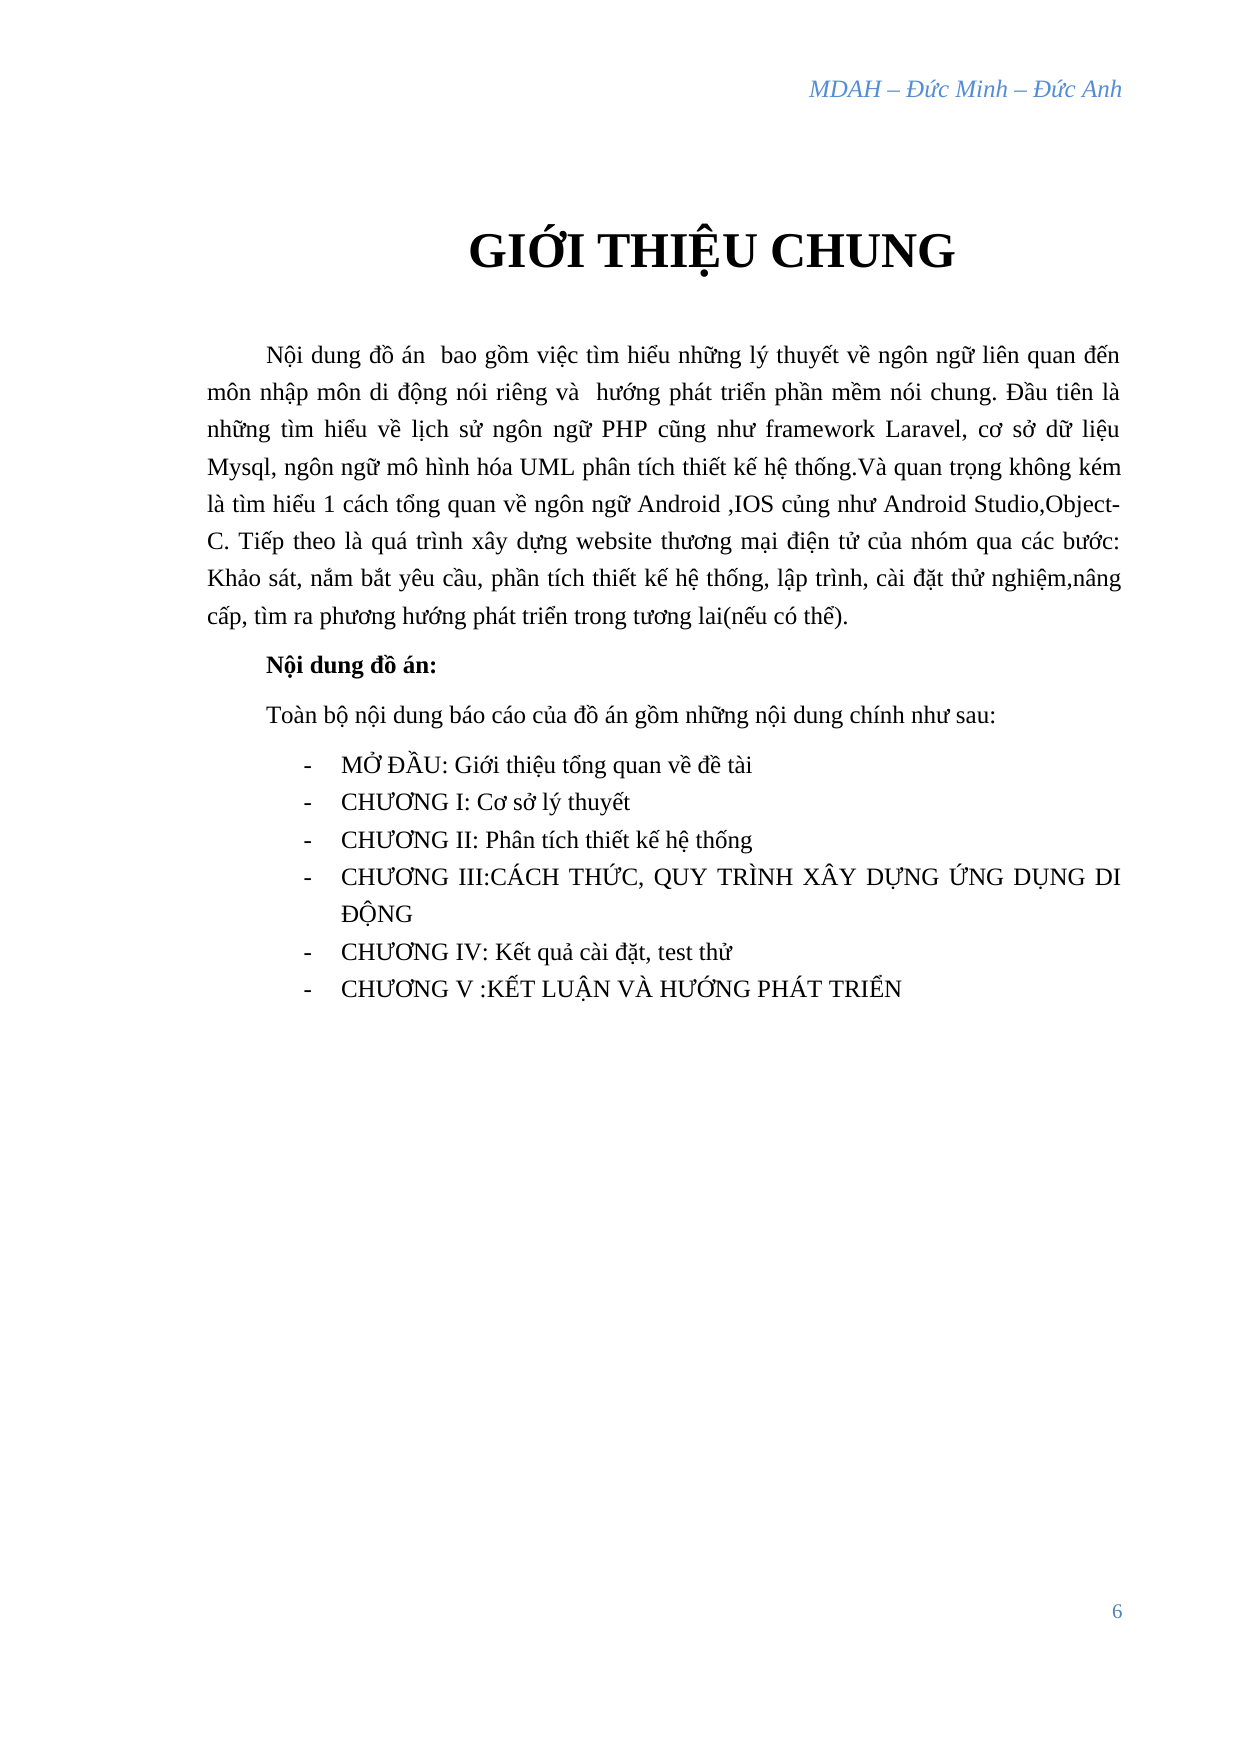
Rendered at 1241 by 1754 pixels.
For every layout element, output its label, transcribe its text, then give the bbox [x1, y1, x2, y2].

list CHƯƠNG II: Phân tích thiết kế hệ thống [303, 825, 1122, 853]
list CHƯƠNG I: Cơ sở lý thuyết [303, 787, 1122, 816]
text Toàn bộ nội dung báo cáo của đồ án gồm những nội dung chính như sau: [207, 700, 1122, 729]
text Nội dung đồ án: [207, 651, 1122, 679]
text Nội dung đồ án bao gồm việc tìm hiểu những lý thuyết về ngôn ngữ liên quan đến môn nhập môn di động nói riêng và hướng phát triển phần mềm nói chung. Đầu tiên là những tìm hiểu về lịch sử ngôn ngữ PHP cũng như framework Laravel, cơ sở dữ liệu Mysql, ngôn ngữ mô hình hóa UML phân tích thiết kế hệ thống.Và quan trọng không kém là tìm hiểu 1 cách tổng quan về ngôn ngữ Android ,IOS củng như Android Studio,Object-C. Tiếp theo là quá trình xây dựng website thương mại điện tử của nhóm qua các bước: Khảo sát, nắm bắt yêu cầu, phần tích thiết kế hệ thống, lập trình, cài đặt thử nghiệm,nâng cấp, tìm ra phương hướng phát triển trong tương lai(nếu có thể). [207, 340, 1122, 629]
list MỞ ĐẦU: Giới thiệu tổng quan về đề tài [303, 750, 1122, 779]
list CHƯƠNG III:CÁCH THỨC, QUY TRÌNH XÂY DỰNG ỨNG DỤNG DI ĐỘNG [303, 862, 1122, 928]
list CHƯƠNG IV: Kết quả cài đặt, test thử [303, 937, 1122, 965]
list CHƯƠNG V :KẾT LUẬN VÀ HƯỚNG PHÁT TRIỂN [303, 974, 1122, 1003]
subtitle GIỚI THIỆU CHUNG [303, 221, 1122, 278]
